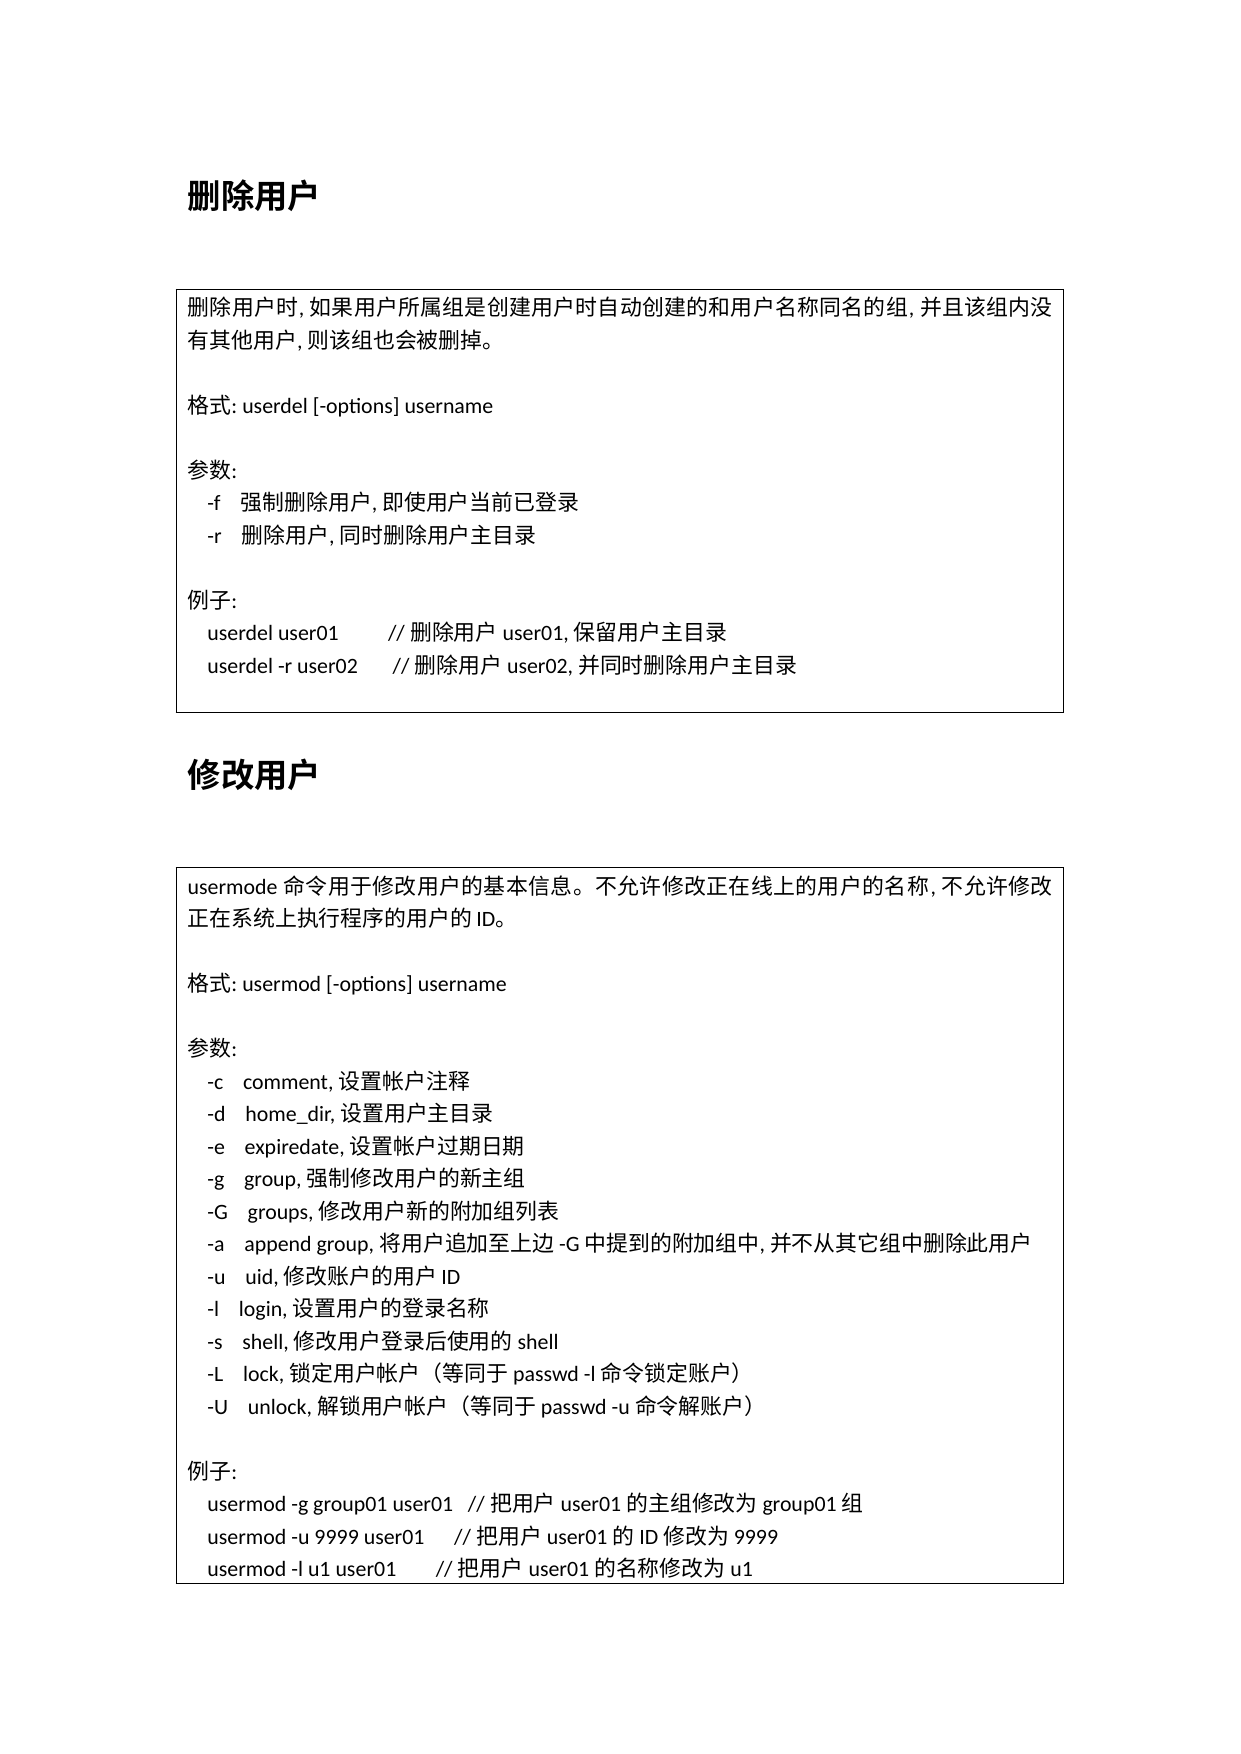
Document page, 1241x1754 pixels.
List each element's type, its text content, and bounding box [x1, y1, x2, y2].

subtitle 修改用户 [187, 740, 1053, 805]
subtitle 删除用户 [187, 162, 1053, 227]
table_header 删除用户时, 如果用户所属组是创建用户时自动创建的和用户名称同名的组, 并且该组内没有其他用户, 则该组也会被删掉。 格式: userdel [-options] username 参数: -f 强制删除用户, 即使用户当前已登录 -r 删除用户, 同时删除用户主目录 例子: userdel user01 // 删除用户 user01, 保留用户主目录 userdel -r user02 // 删除用户 user02, 并同时删除用户主目录 [177, 290, 1063, 712]
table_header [177, 868, 1063, 1583]
